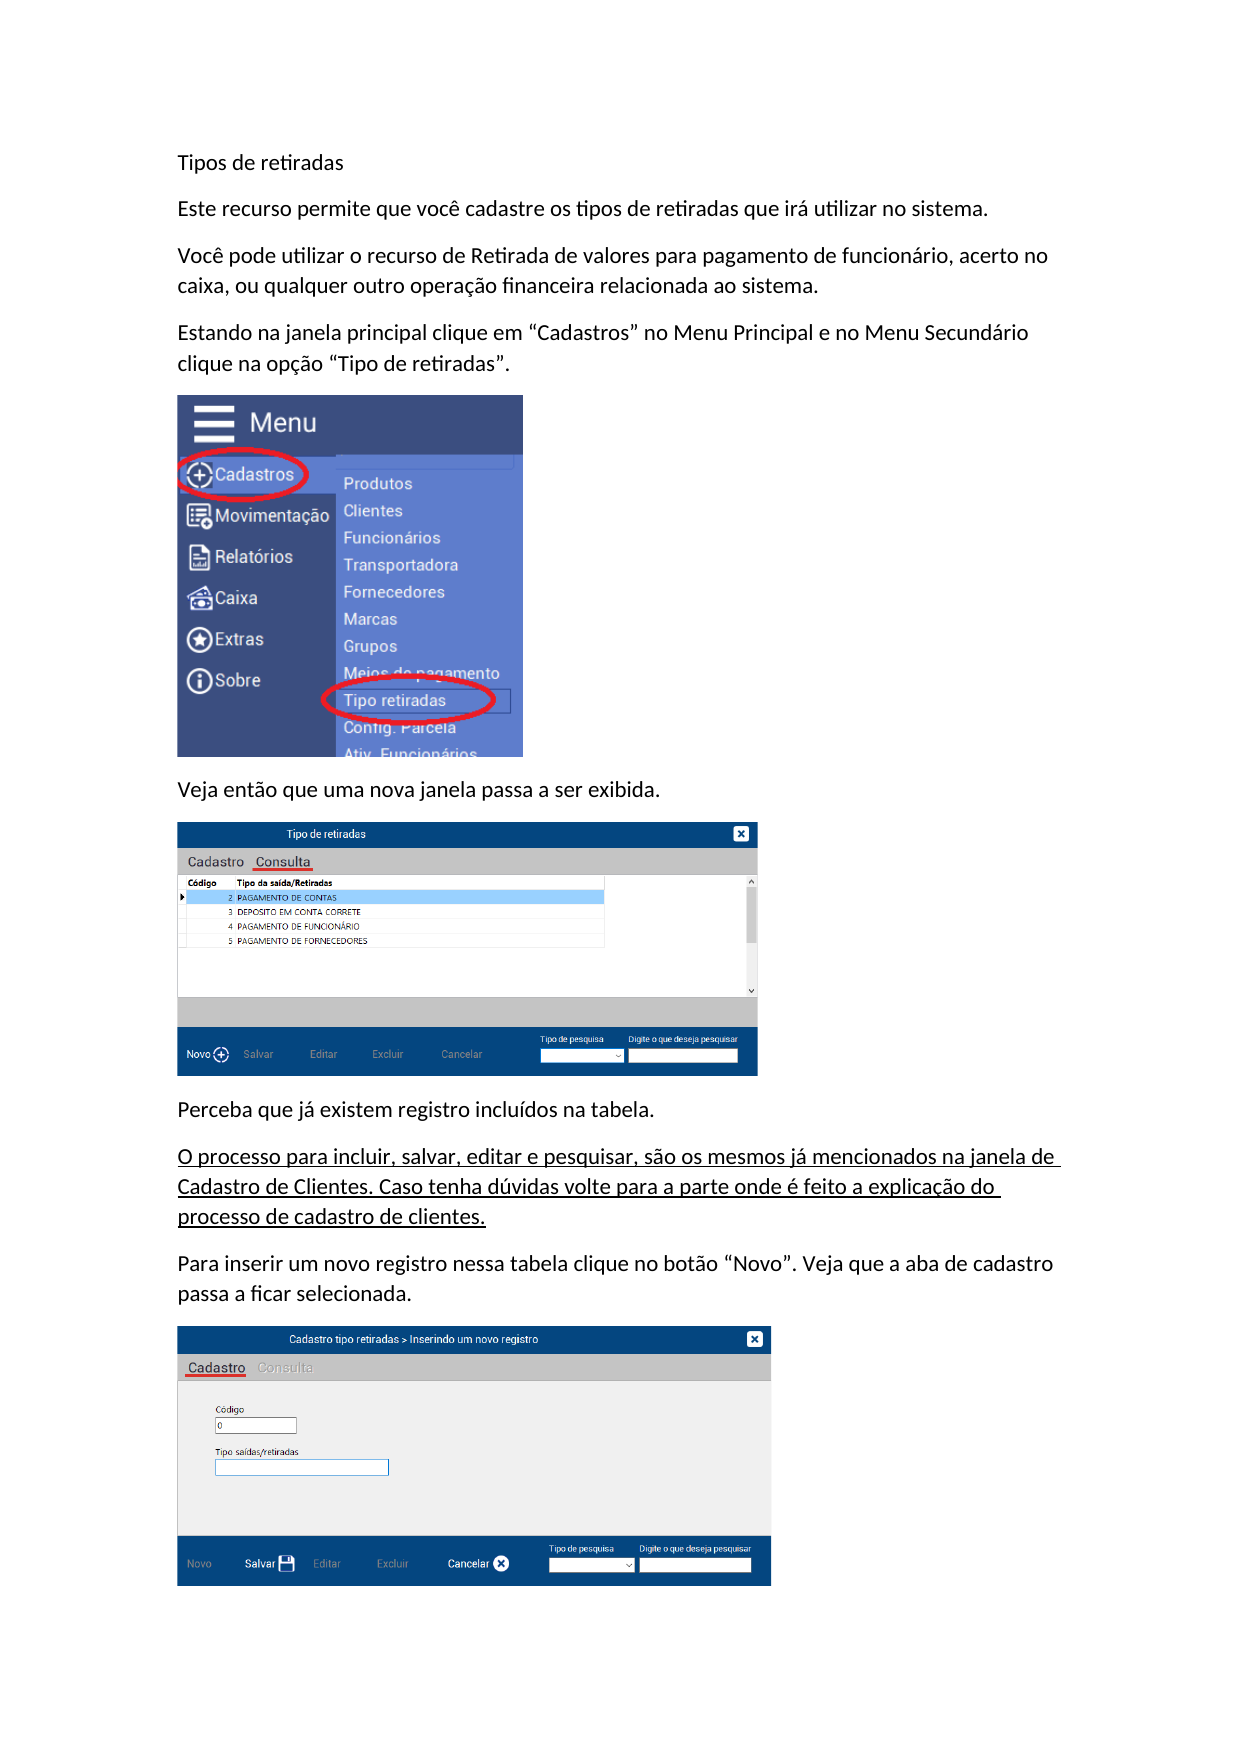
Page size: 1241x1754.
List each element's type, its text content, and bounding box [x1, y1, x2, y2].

picture [177, 395, 523, 757]
text Este recurso permite que você cadastre os tipos de retiradas que irá utilizar no sistema. [177, 194, 1063, 222]
text Você pode utilizar o recurso de Retirada de valores para pagamento de funcionário, acerto no caixa, ou qualquer outro operação financeira relacionada ao sistema. [177, 241, 1063, 299]
picture [177, 1326, 772, 1586]
text Estando na janela principal clique em “Cadastros” no Menu Principal e no Menu Secundário clique na opção “Tipo de retiradas”. [177, 318, 1063, 377]
text Para inserir um novo registro nessa tabela clique no botão “Novo”. Veja que a aba de cadastro passa a ficar selecionada. [177, 1249, 1063, 1307]
text Tipos de retiradas [177, 148, 1063, 176]
text O processo para incluir, salvar, editar e pesquisar, são os mesmos já mencionados na janela de Cadastro de Clientes. Caso tenha dúvidas volte para a parte onde é feito a explicação do processo de cadastro de clientes. [177, 1142, 1063, 1230]
text Perceba que já existem registro incluídos na tabela. [177, 1095, 1063, 1123]
text Veja então que uma nova janela passa a ser exibida. [177, 775, 1063, 803]
picture [177, 822, 758, 1076]
